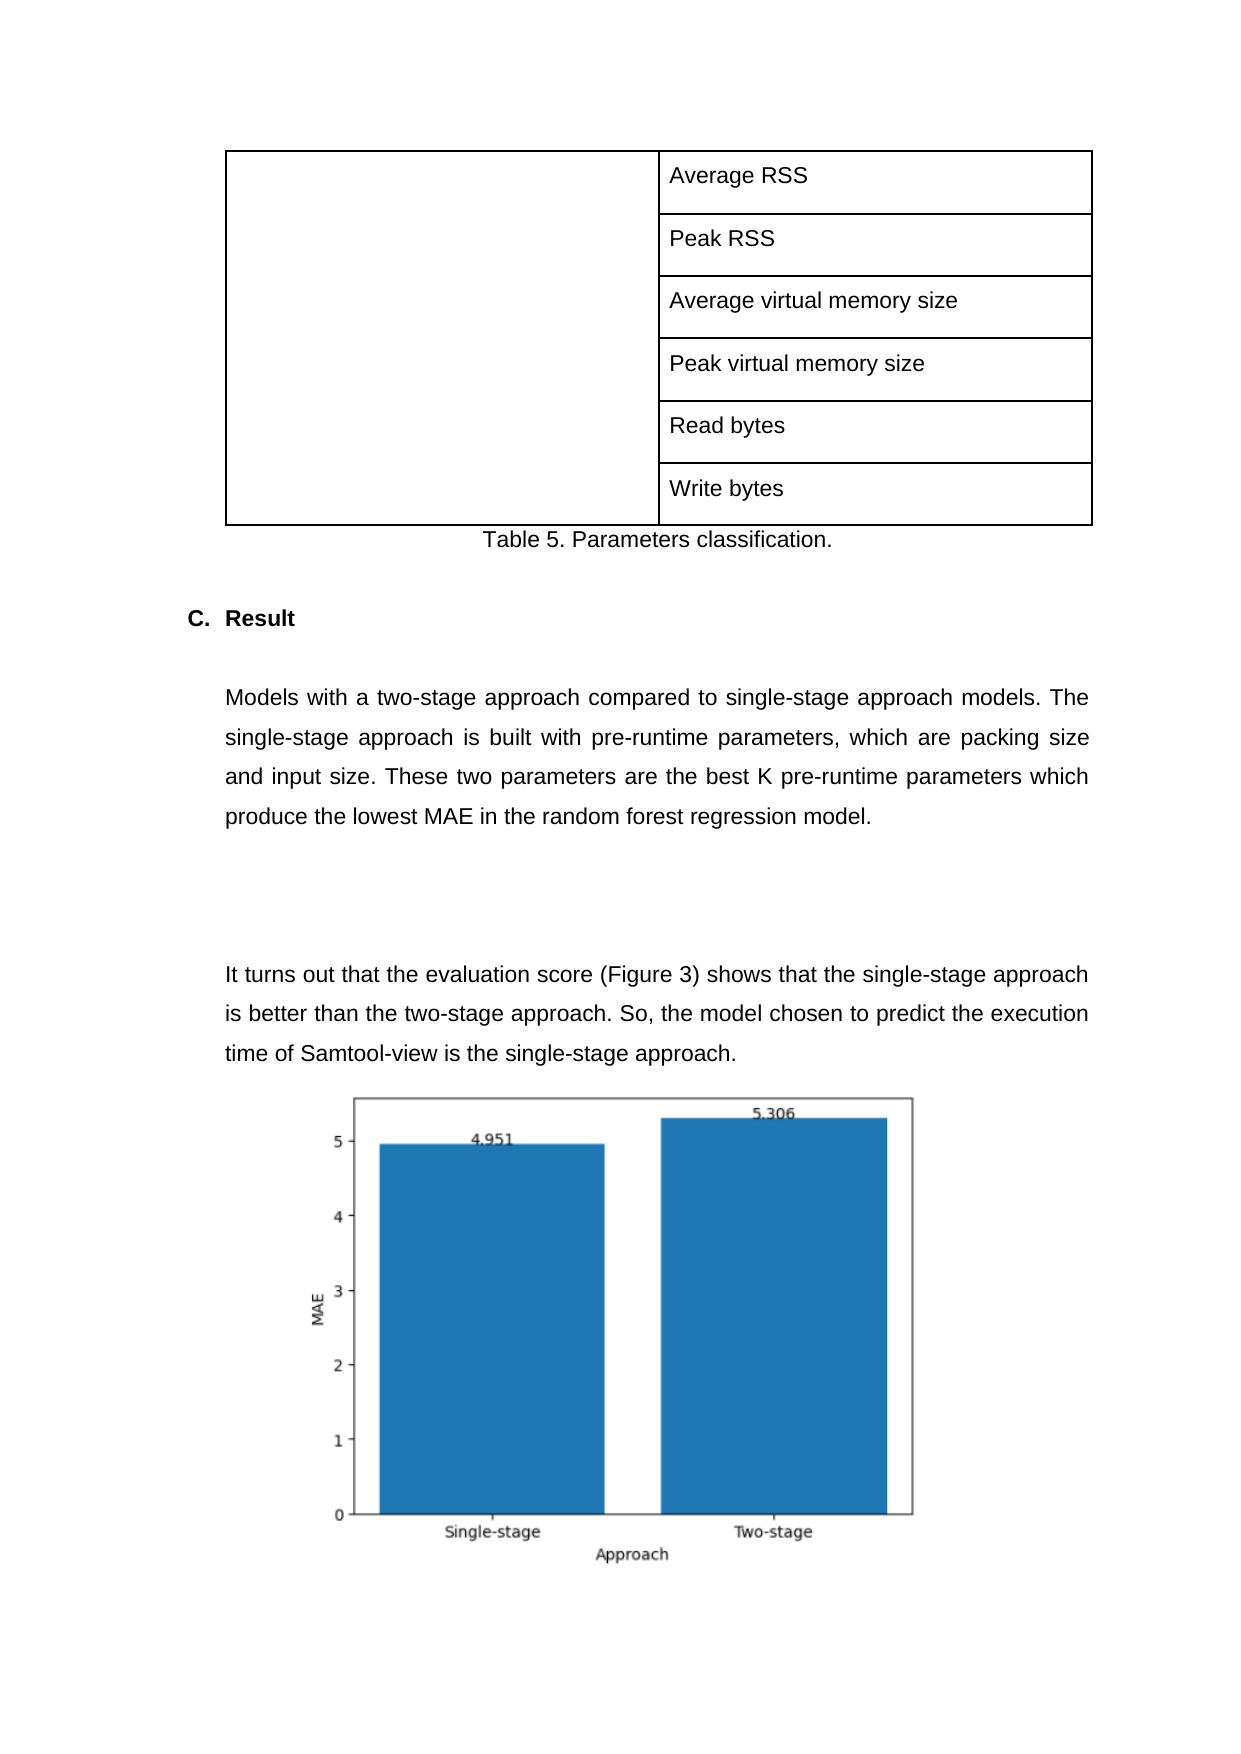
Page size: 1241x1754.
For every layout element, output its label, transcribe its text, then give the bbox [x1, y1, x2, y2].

table_cell Average RSS [660, 152, 1091, 212]
table_cell Average virtual memory size [660, 277, 1091, 337]
text Table 5. Parameters classification. [225, 526, 1090, 553]
table_cell Write bytes [660, 464, 1091, 524]
text Models with a two-stage approach compared to single-stage approach models. The single-stage approach is built with pre-runtime parameters, which are packing size and input size. These two parameters are the best K pre-runtime parameters which produce the lowest MAE in the random forest regression model. [225, 684, 1090, 829]
picture [300, 1079, 931, 1579]
table_cell Peak RSS [660, 215, 1091, 275]
table_cell Read bytes [660, 402, 1091, 462]
list Result [187, 605, 1090, 632]
text It turns out that the evaluation score (Figure 3) shows that the single-stage approach is better than the two-stage approach. So, the model chosen to predict the execution time of Samtool-view is the single-stage approach. [225, 961, 1090, 1066]
table_cell Peak virtual memory size [660, 339, 1091, 399]
